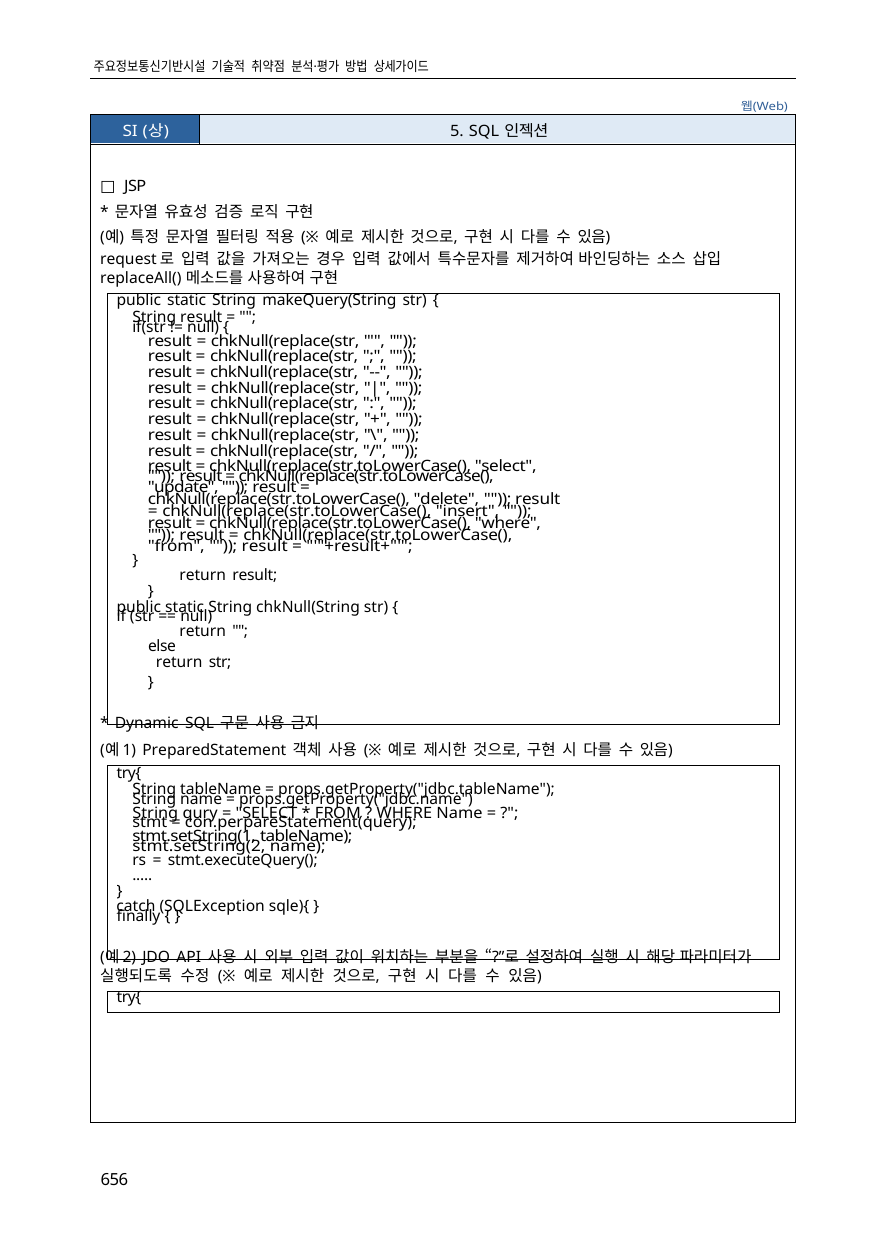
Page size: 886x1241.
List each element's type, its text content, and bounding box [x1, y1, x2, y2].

table_header SI (상) [91, 115, 199, 143]
table_header 5. SQL 인젝션 [200, 115, 795, 143]
text 웹(Web) [44, 97, 787, 114]
table_cell □ JSP 문자열 유효성 검증 로직 구현 (예) 특정 문자열 필터링 적용 (※ 예로 제시한 것으로, 구현 시 다를 수 있음) request로 입력 값을 가져오는 경우 입력 값에서 특수문자를 제거하여 바인딩하는 소스 삽입 replaceAll() 메소드를 사용하여 구현 public static String makeQuery(String str) { String result = ""; if(str != null) { result = chkNull(replace(str, "'", "")); result = chkNull(replace(str, ";", "")); result = chkNull(replace(str, "--", "")); result = chkNull(replace(str, "|", "")); result = chkNull(replace(str, ":", "")); result = chkNull(replace(str, "+", "")); result = chkNull(replace(str, "\", "")); result = chkNull(replace(str, "/", "")); result = chkNull(replace(str.toLowerCase(), "select", "")); result = chkNull(replace(str.toLowerCase(), "update", "")); result = chkNull(replace(str.toLowerCase(), "delete", "")); result = chkNull(replace(str.toLowerCase(), "insert", "")); result = chkNull(replace(str.toLowerCase(), "where", "")); result = chkNull(replace(str.toLowerCase(), "from", "")); result = "'"+result+"'"; } return result; } public static String chkNull(String str) { if (str == null) return ""; else return str; } Dynamic SQL 구문 사용 금지 (예1) PreparedStatement 객체 사용 (※ 예로 제시한 것으로, 구현 시 다를 수 있음) try{ String tableName = props.getProperty("jdbc.tableName"); String name = props.getProperty("jdbc.name") String qury = "SELECT * FROM ? WHERE Name = ?"; stmt = con.perpareStatement(query); stmt.setString(1, tableName); stmt.setString(2, name); rs = stmt.executeQuery(); ..... } catch (SQLException sqle){ } finally { } (예2) JDO API 사용 시 외부 입력 값이 위치하는 부분을 “?”로 설정하여 실행 시 해당 파라미터가 실행되도록 수정 (※ 예로 제시한 것으로, 구현 시 다를 수 있음) try{ [91, 145, 795, 1122]
